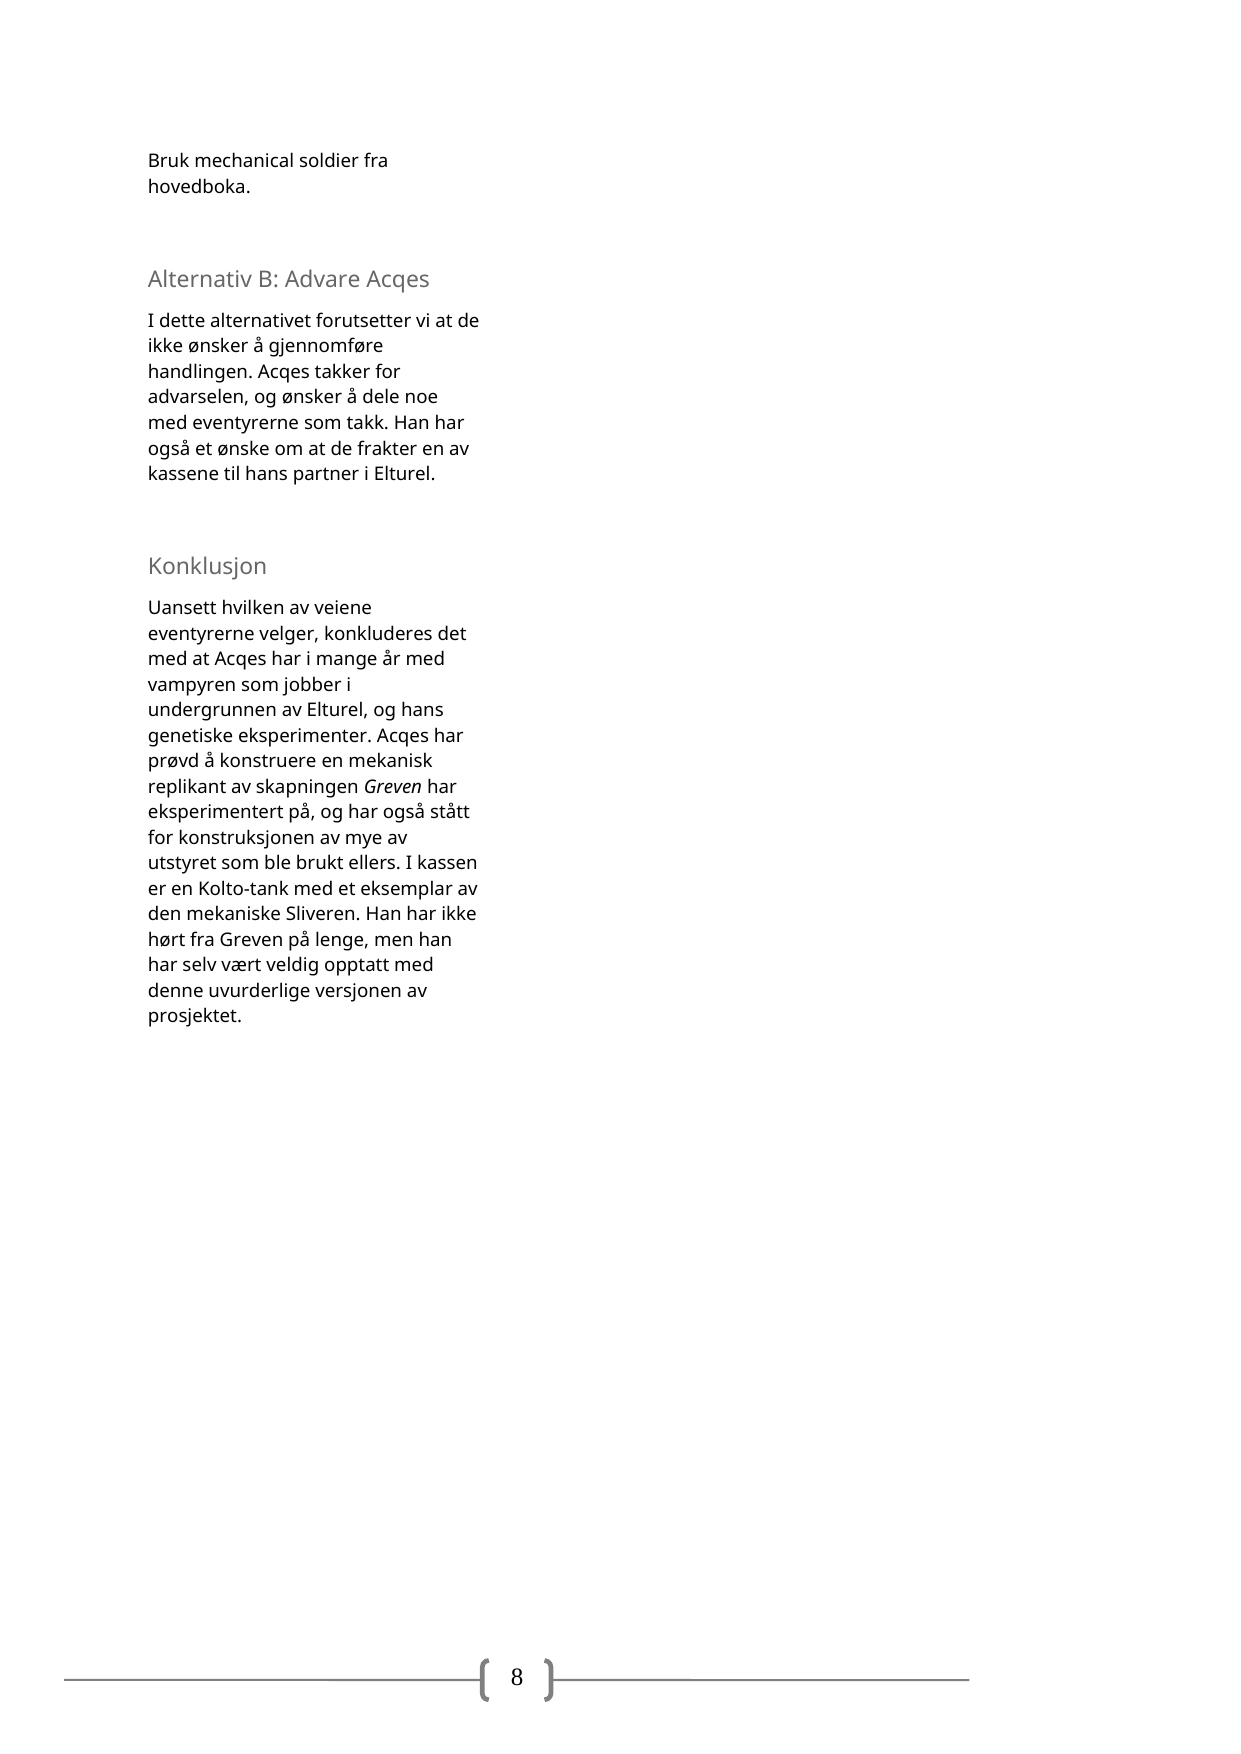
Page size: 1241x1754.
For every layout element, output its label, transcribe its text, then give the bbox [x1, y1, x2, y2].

subtitle Konklusjon [148, 550, 480, 581]
text I dette alternativet forutsetter vi at de ikke ønsker å gjennomføre handlingen. Acqes takker for advarselen, og ønsker å dele noe med eventyrerne som takk. Han har også et ønske om at de frakter en av kassene til hans partner i Elturel. [148, 307, 480, 486]
subtitle Alternativ B: Advare Acqes [148, 263, 480, 294]
text Uansett hvilken av veiene eventyrerne velger, konkluderes det med at Acqes har i mange år med vampyren som jobber i undergrunnen av Elturel, og hans genetiske eksperimenter. Acqes har prøvd å konstruere en mekanisk replikant av skapningen Greven har eksperimentert på, og har også stått for konstruksjonen av mye av utstyret som ble brukt ellers. I kassen er en Kolto-tank med et eksemplar av den mekaniske Sliveren. Han har ikke hørt fra Greven på lenge, men han har selv vært veldig opptatt med denne uvurderlige versjonen av prosjektet. [148, 594, 480, 1028]
